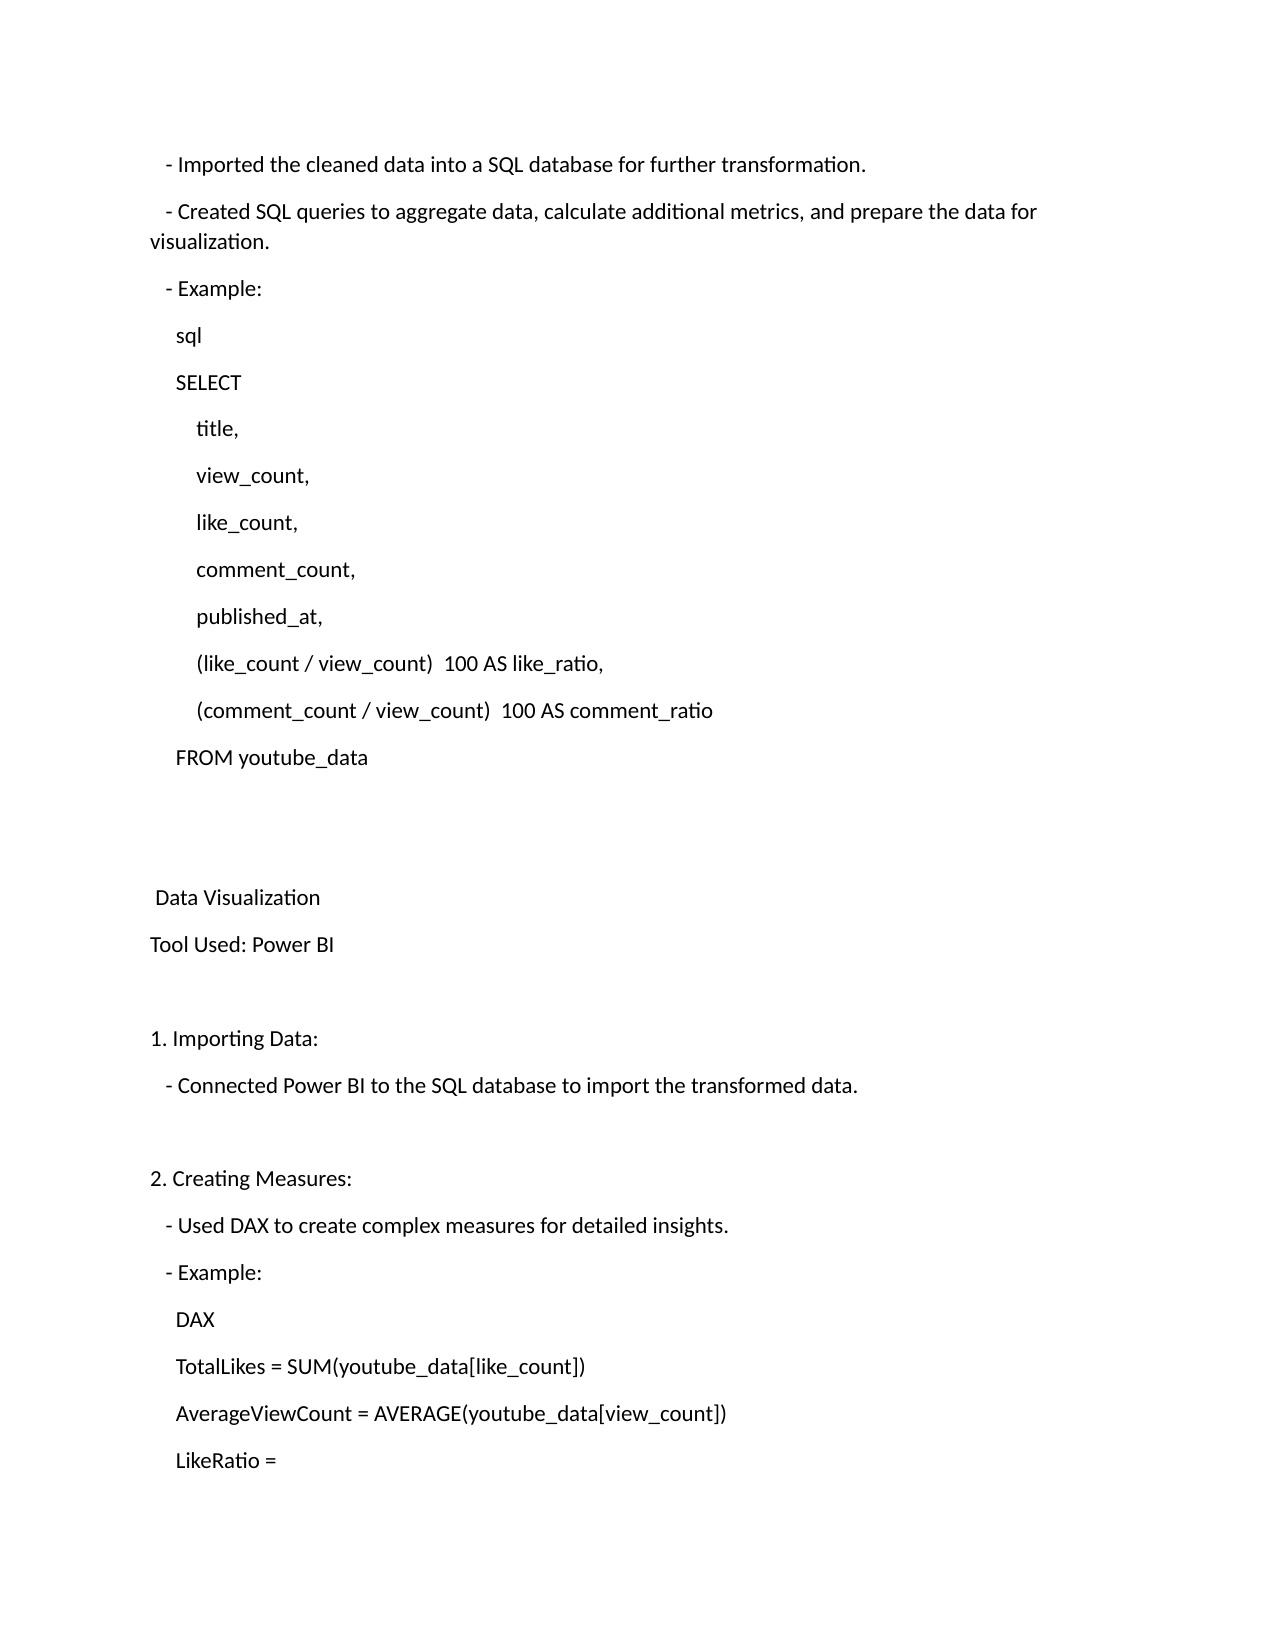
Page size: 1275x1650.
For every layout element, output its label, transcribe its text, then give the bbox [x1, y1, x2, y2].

text FROM youtube_data [150, 743, 1125, 771]
text - Imported the cleaned data into a SQL database for further transformation. [150, 150, 1125, 178]
text SELECT [150, 368, 1125, 396]
text LikeRatio = [150, 1446, 1125, 1474]
text - Created SQL queries to aggregate data, calculate additional metrics, and prepare the data for visualization. [150, 197, 1125, 255]
text - Example: [150, 274, 1125, 302]
text (comment_count / view_count) 100 AS comment_ratio [150, 696, 1125, 724]
text (like_count / view_count) 100 AS like_ratio, [150, 649, 1125, 677]
text Tool Used: Power BI [150, 930, 1125, 958]
text AverageViewCount = AVERAGE(youtube_data[view_count]) [150, 1399, 1125, 1427]
text published_at, [150, 602, 1125, 630]
text - Connected Power BI to the SQL database to import the transformed data. [150, 1071, 1125, 1099]
text TotalLikes = SUM(youtube_data[like_count]) [150, 1352, 1125, 1380]
text - Used DAX to create complex measures for detailed insights. [150, 1211, 1125, 1239]
text title, [150, 414, 1125, 443]
text 1. Importing Data: [150, 1024, 1125, 1052]
text DAX [150, 1305, 1125, 1333]
text 2. Creating Measures: [150, 1164, 1125, 1193]
text - Example: [150, 1258, 1125, 1286]
text comment_count, [150, 555, 1125, 583]
text sql [150, 321, 1125, 349]
text Data Visualization [150, 883, 1125, 911]
text like_count, [150, 508, 1125, 536]
text view_count, [150, 461, 1125, 489]
